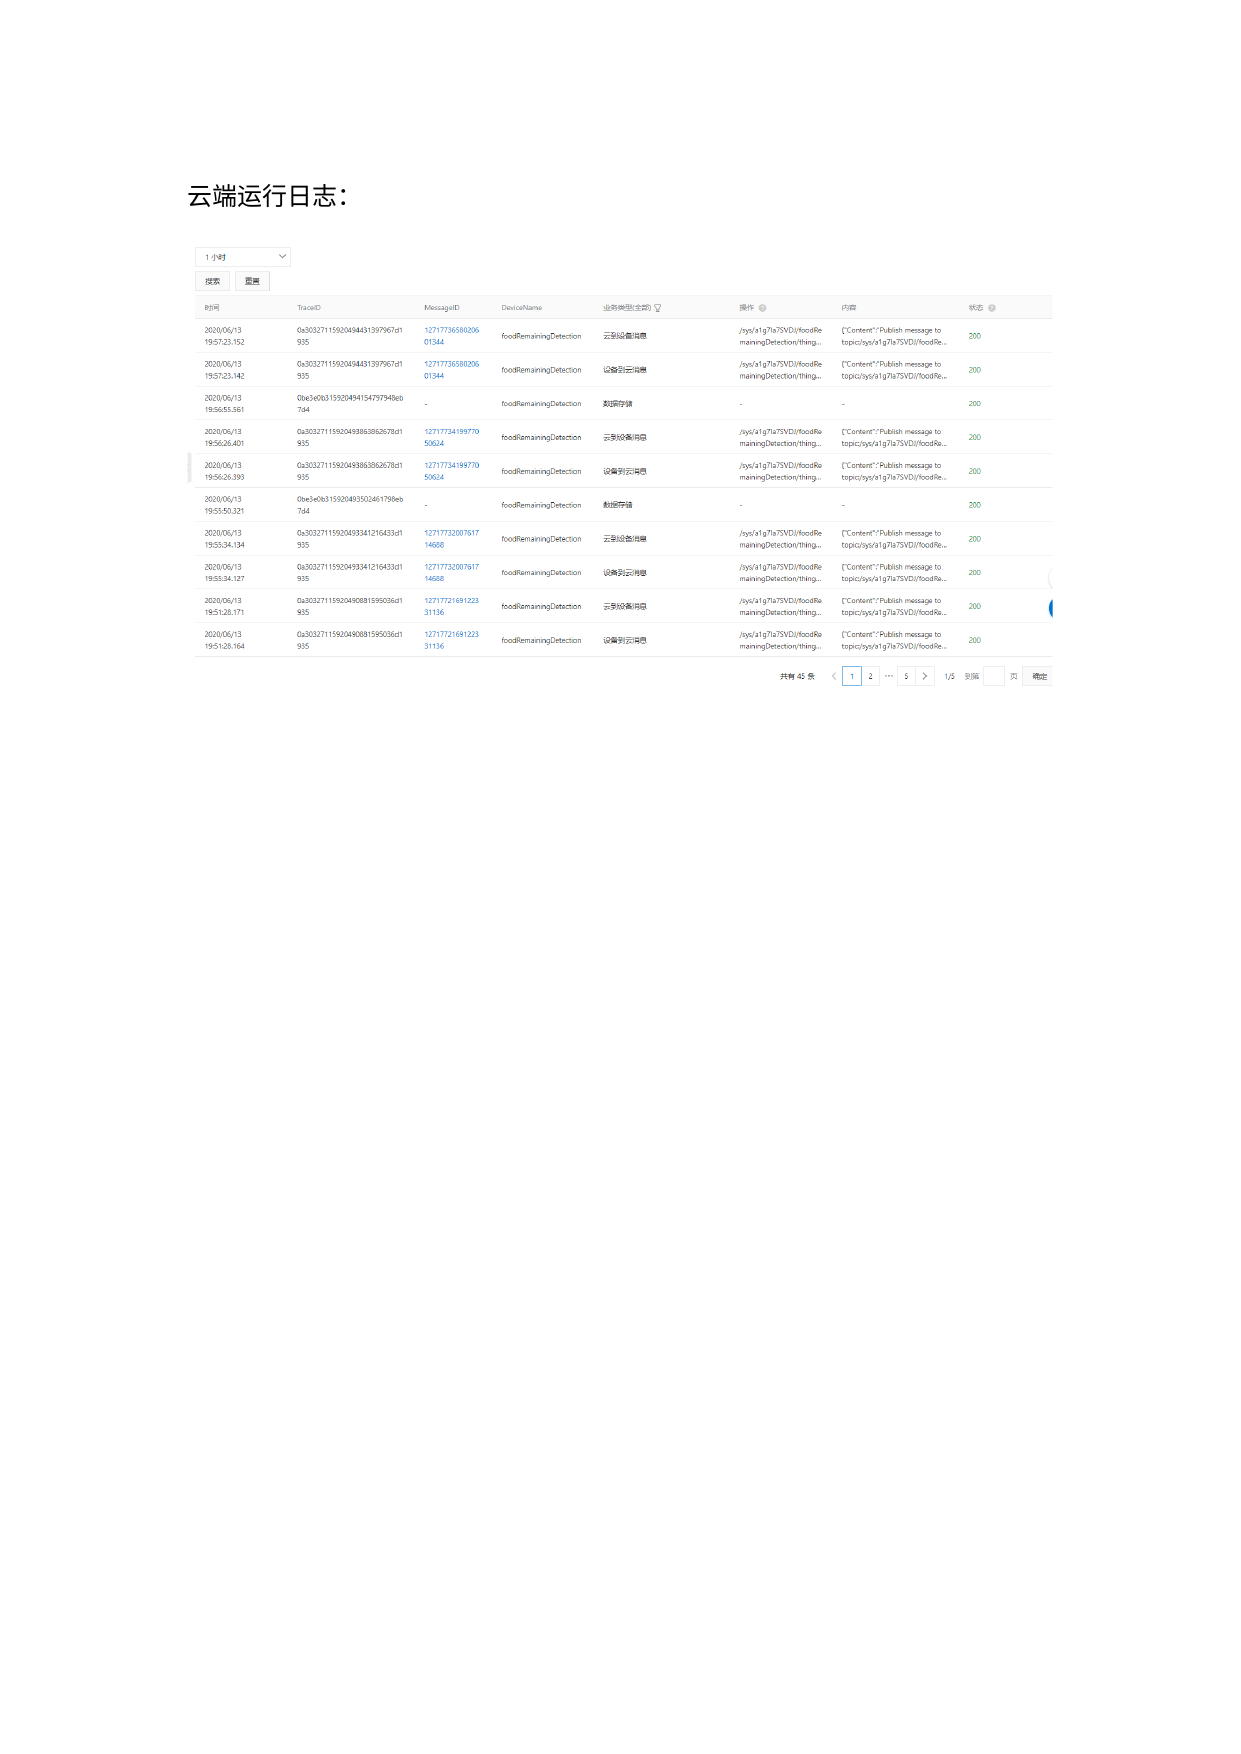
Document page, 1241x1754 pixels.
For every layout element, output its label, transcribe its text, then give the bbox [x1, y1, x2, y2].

text 云端运行日志： [187, 162, 1053, 227]
picture [187, 245, 1053, 686]
